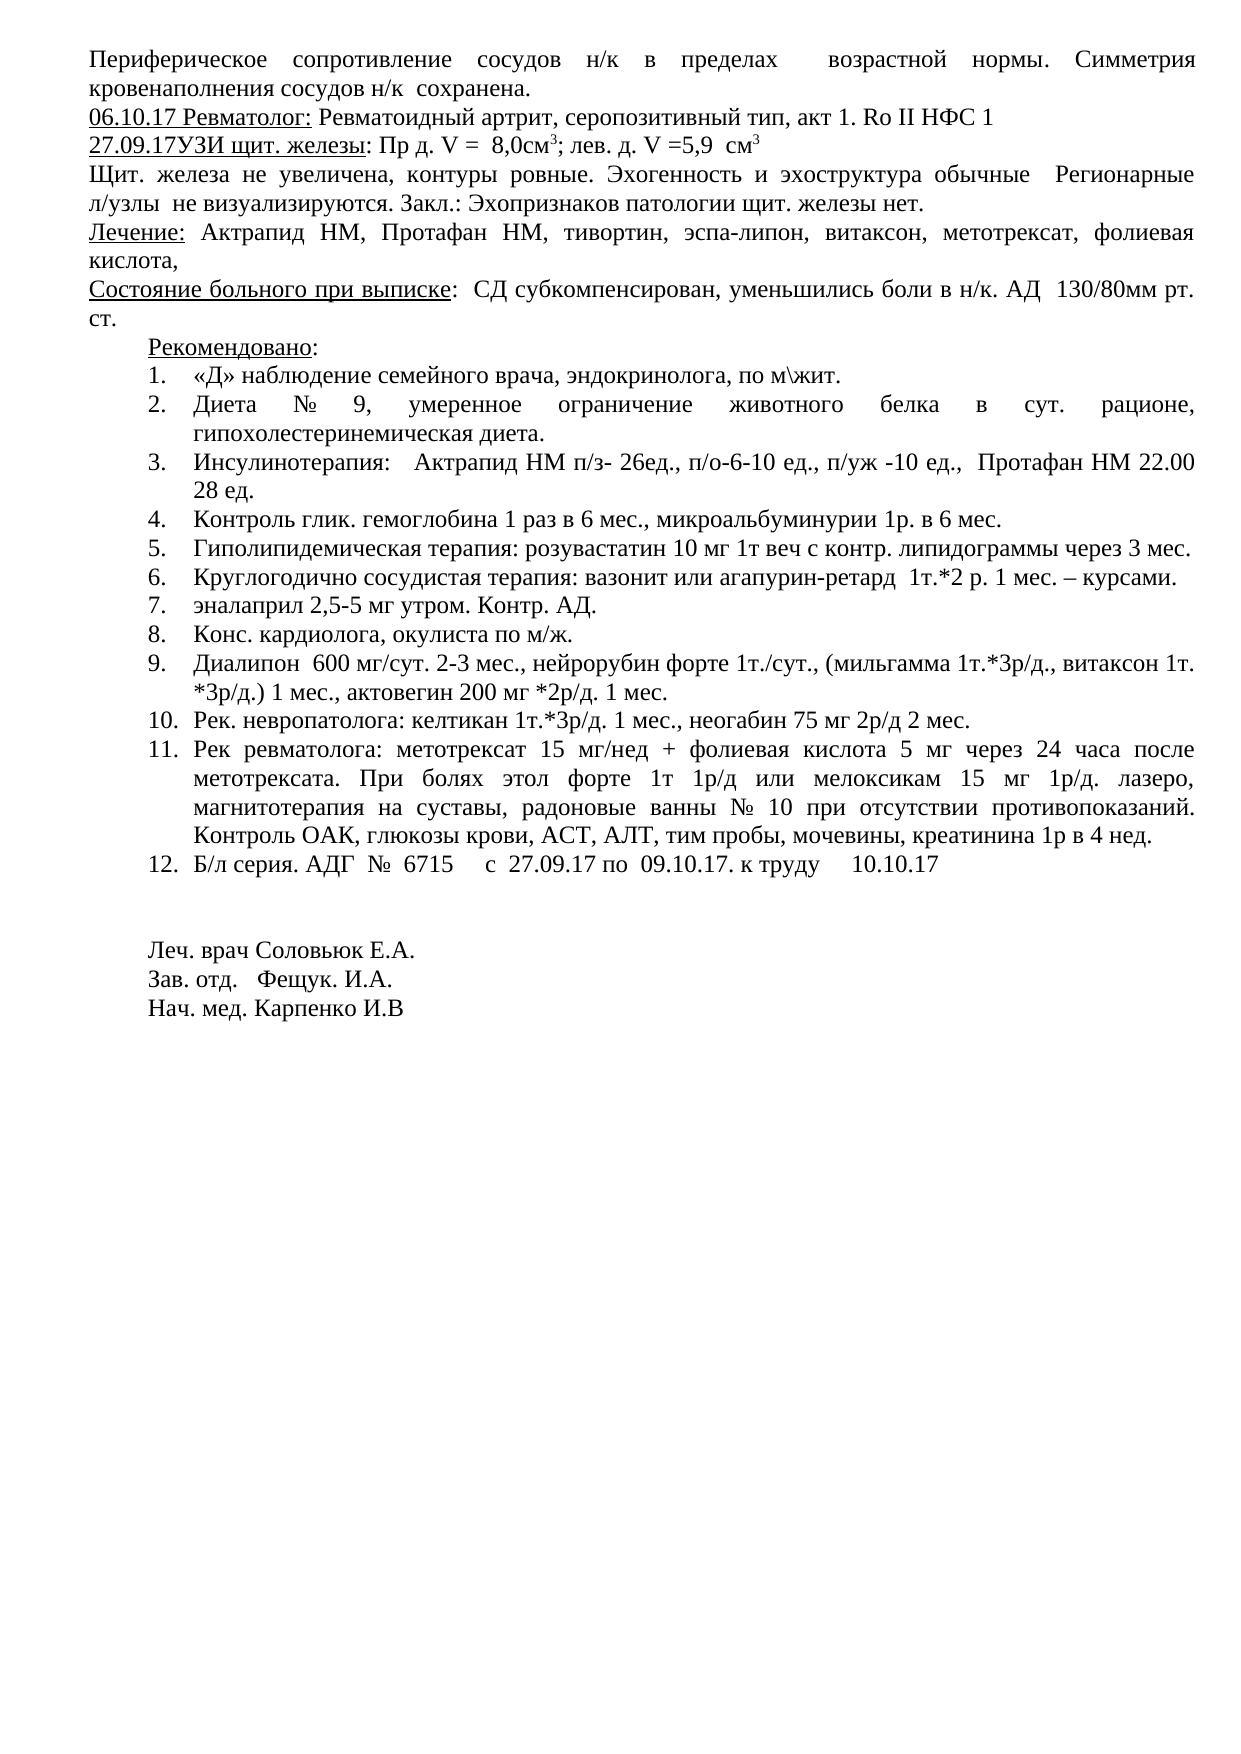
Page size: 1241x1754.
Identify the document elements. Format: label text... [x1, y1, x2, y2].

text Состояние больного при выписке: СД субкомпенсирован, уменьшились боли в н/к. АД 130/80мм рт. ст. [89, 274, 1196, 332]
list Диета № 9, умеренное ограничение животного белка в сут. рационе, гипохолестеринемическая диета. [148, 389, 1196, 447]
text Рекомендовано: [148, 332, 1196, 361]
list Конс. кардиолога, окулиста по м/ж. [148, 619, 1196, 648]
list Инсулинотерапия: Актрапид НМ п/з- 26ед., п/о-6-10 ед., п/уж -10 ед., Протафан НМ 22.00 28 ед. [148, 447, 1196, 504]
list «Д» наблюдение семейного врача, эндокринолога, по м\жит. [148, 361, 1196, 389]
list 600 мг/сут. 2-3 мес., нейрорубин форте 1т./сут., (мильгамма 1т.*3р/д., витаксон 1т. *3р/д.) 1 мес., актовегин 200 мг *2р/д. 1 мес. [148, 648, 1196, 706]
text Нач. мед. Карпенко И.В [148, 993, 1196, 1022]
list Рек ревматолога: метотрексат 15 мг/нед + фолиевая кислота 5 мг через 24 часа после метотрексата. При болях этол форте 1т 1р/д или мелоксикам 15 мг 1р/д. лазеро, магнитотерапия на суставы, радоновые ванны № 10 при отсутствии противопоказаний. Контроль ОАК, глюкозы крови, АСТ, АЛТ, тим пробы, мочевины, креатинина 1р в 4 нед. [148, 734, 1196, 849]
list Контроль глик. гемоглобина 1 раз в 6 мес., 1р. в 6 мес. [148, 504, 1196, 533]
list Б/л серия. АДГ № 6715 с 27.09.17 по 09.10.17. к труду 10.10.17 [148, 849, 1196, 878]
list Рек. невропатолога: келтикан 1т.*3р/д. 1 мес., неогабин 75 мг 2р/д 2 мес. [148, 706, 1196, 734]
text Щит. железа не увеличена, контуры ровные. Эхогенность и эхоструктура обычные Регионарные л/узлы не визуализируются. Закл.: Эхопризнаков патологии щит. железы нет. [89, 159, 1196, 217]
text Леч. врач [148, 936, 1196, 964]
list Круглогодично сосудистая терапия: вазонит или агапурин-ретард 1т.*2 р. 1 мес. – курсами. [148, 562, 1196, 591]
text 06.10.17 Ревматолог: Ревматоидный артрит, серопозитивный тип, акт 1. Ro II НФС 1 [89, 102, 1196, 131]
list эналаприл 2,5-5 мг утром. Контр. АД. [148, 591, 1196, 619]
list Гиполипидемическая терапия: розувастатин 10 мг 1т веч с контр. липидограммы через 3 мес. [148, 533, 1196, 562]
text 27.09.17УЗИ щит. железы: Пр д. V = 8,0см3; лев. д. V =5,9 см3 [89, 131, 1196, 159]
text Лечение: Актрапид НМ, Протафан НМ, тивортин, эспа-липон, витаксон, метотрексат, фолиевая кислота, [89, 217, 1196, 274]
